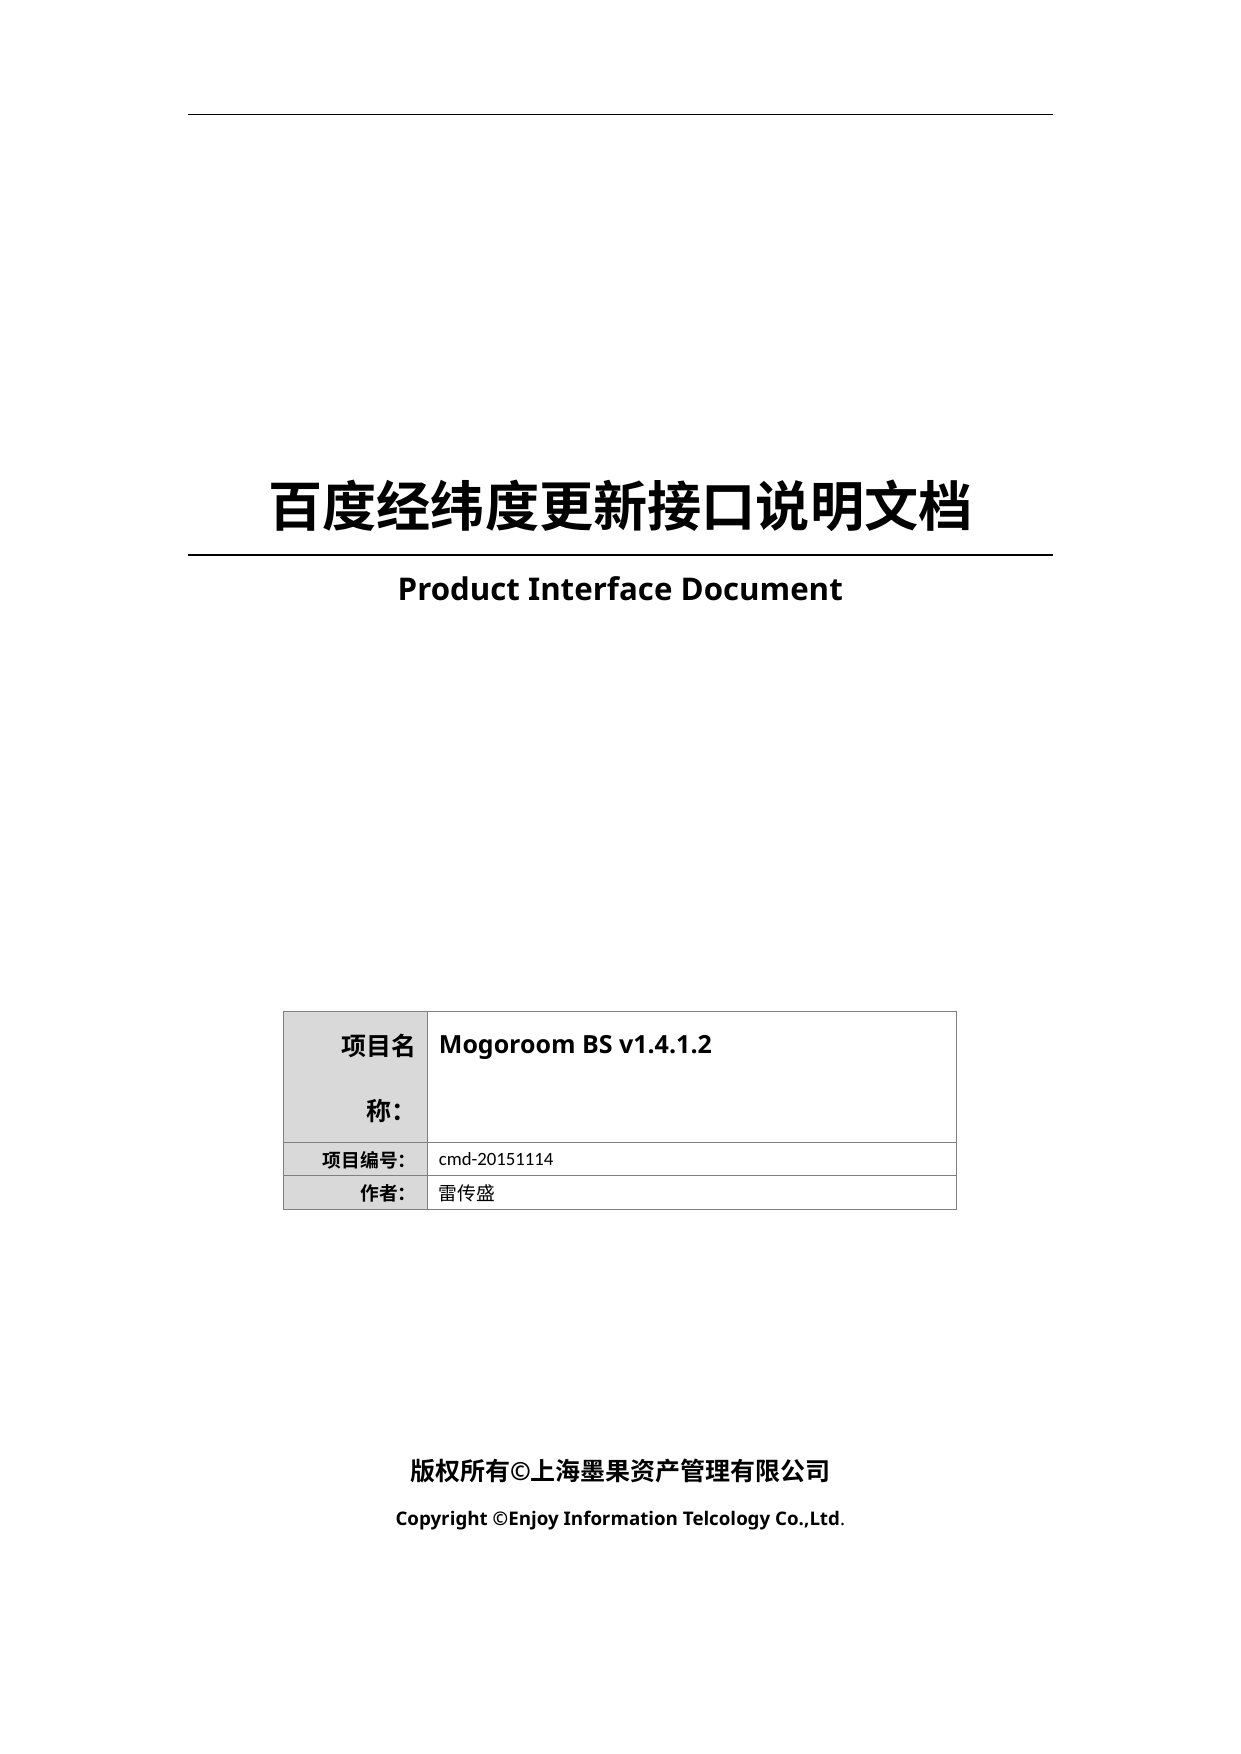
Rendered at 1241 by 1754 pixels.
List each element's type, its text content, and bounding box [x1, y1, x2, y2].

text 版权所有©上海墨果资产管理有限公司 [187, 1437, 1053, 1502]
table_cell cmd-20151114 [428, 1143, 956, 1175]
table_header Mogoroom BS v1.4.1.2 [428, 1012, 956, 1142]
text 百度经纬度更新接口说明文档 [187, 454, 1053, 556]
table_cell 作者： [284, 1176, 427, 1209]
text Product Interface Document [187, 556, 1053, 621]
table_cell 项目编号： [284, 1143, 427, 1175]
text Copyright ©Enjoy Information Telcology Co.,Ltd. [187, 1502, 1053, 1535]
table_cell 雷传盛 [428, 1176, 956, 1209]
table_header 项目名称： [284, 1012, 427, 1142]
